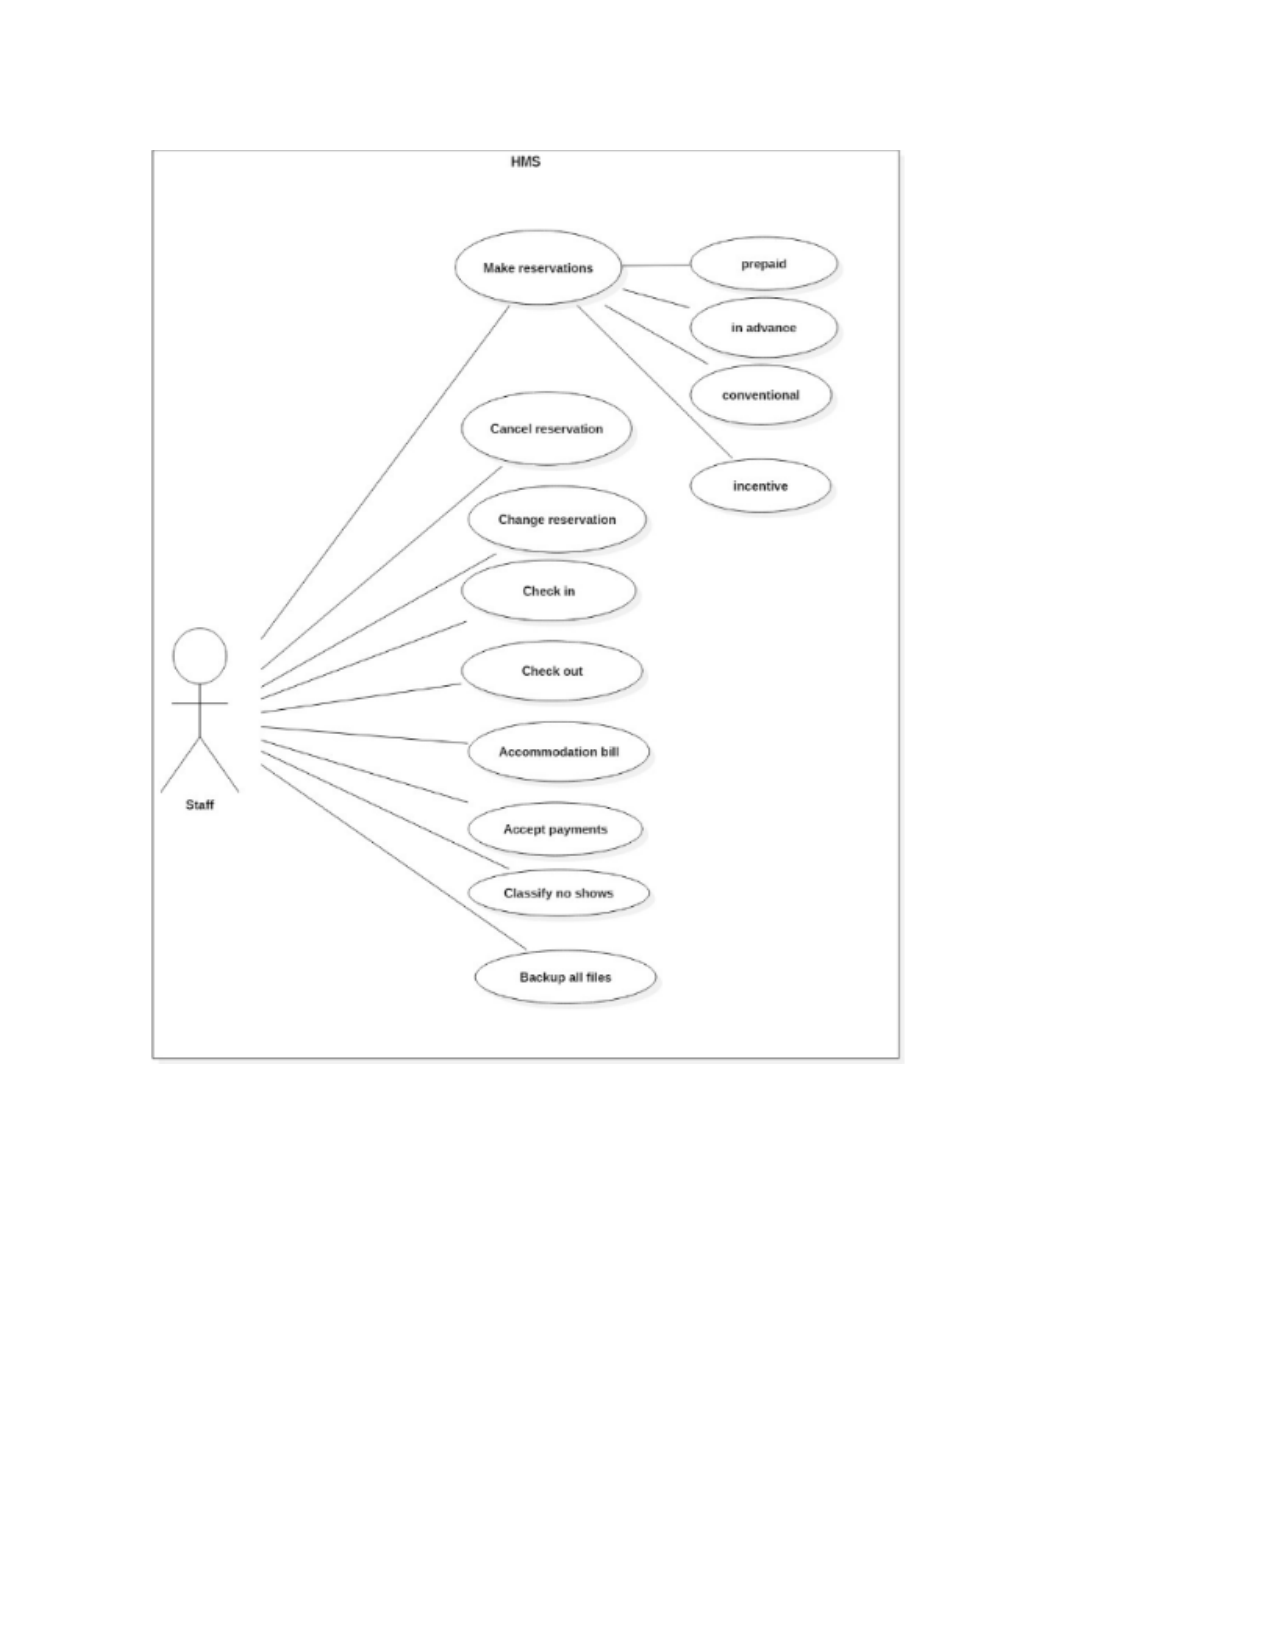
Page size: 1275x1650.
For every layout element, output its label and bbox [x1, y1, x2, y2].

picture [150, 150, 905, 1064]
